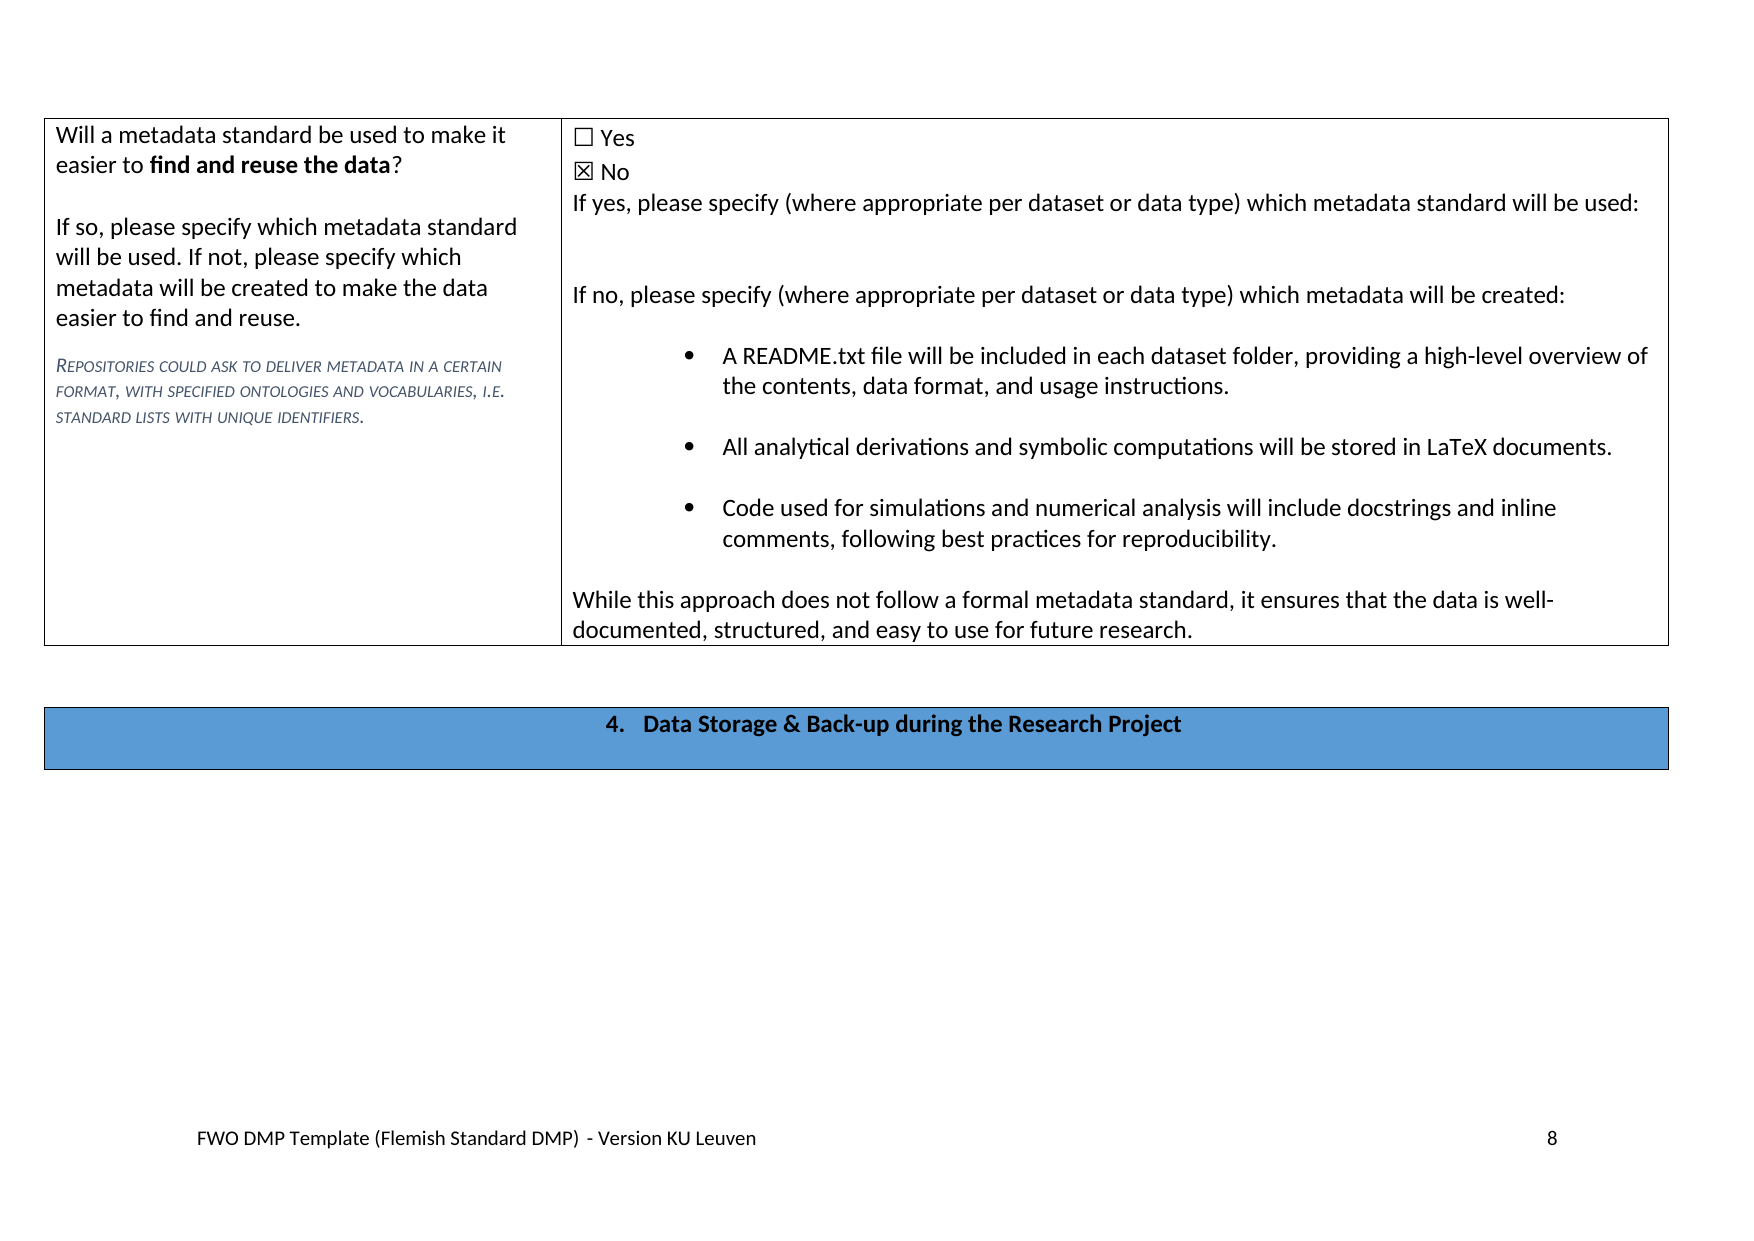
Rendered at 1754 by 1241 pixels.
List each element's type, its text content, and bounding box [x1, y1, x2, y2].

table_header Data Storage & Back-up during the Research Project [45, 708, 1668, 769]
table_cell Yes No If yes, please specify (where appropriate per dataset or data type) which metadata standard will be used: If no, please specify (where appropriate per dataset or data type) which metadata will be created: A README.txt file will be included in each dataset folder, providing a high-level overview of the contents, data format, and usage instructions. All analytical derivations and symbolic computations will be stored in LaTeX documents. Code used for simulations and numerical analysis will include docstrings and inline comments, following best practices for reproducibility. While this approach does not follow a formal metadata standard, it ensures that the data is well-documented, structured, and easy to use for future research. [562, 119, 1668, 645]
table_cell Will a metadata standard be used to make it easier to find and reuse the data? If so, please specify which metadata standard will be used. If not, please specify which metadata will be created to make the data easier to find and reuse. Repositories could ask to deliver metadata in a certain format, with specified ontologies and vocabularies, i.e. standard lists with unique identifiers. [45, 119, 561, 645]
